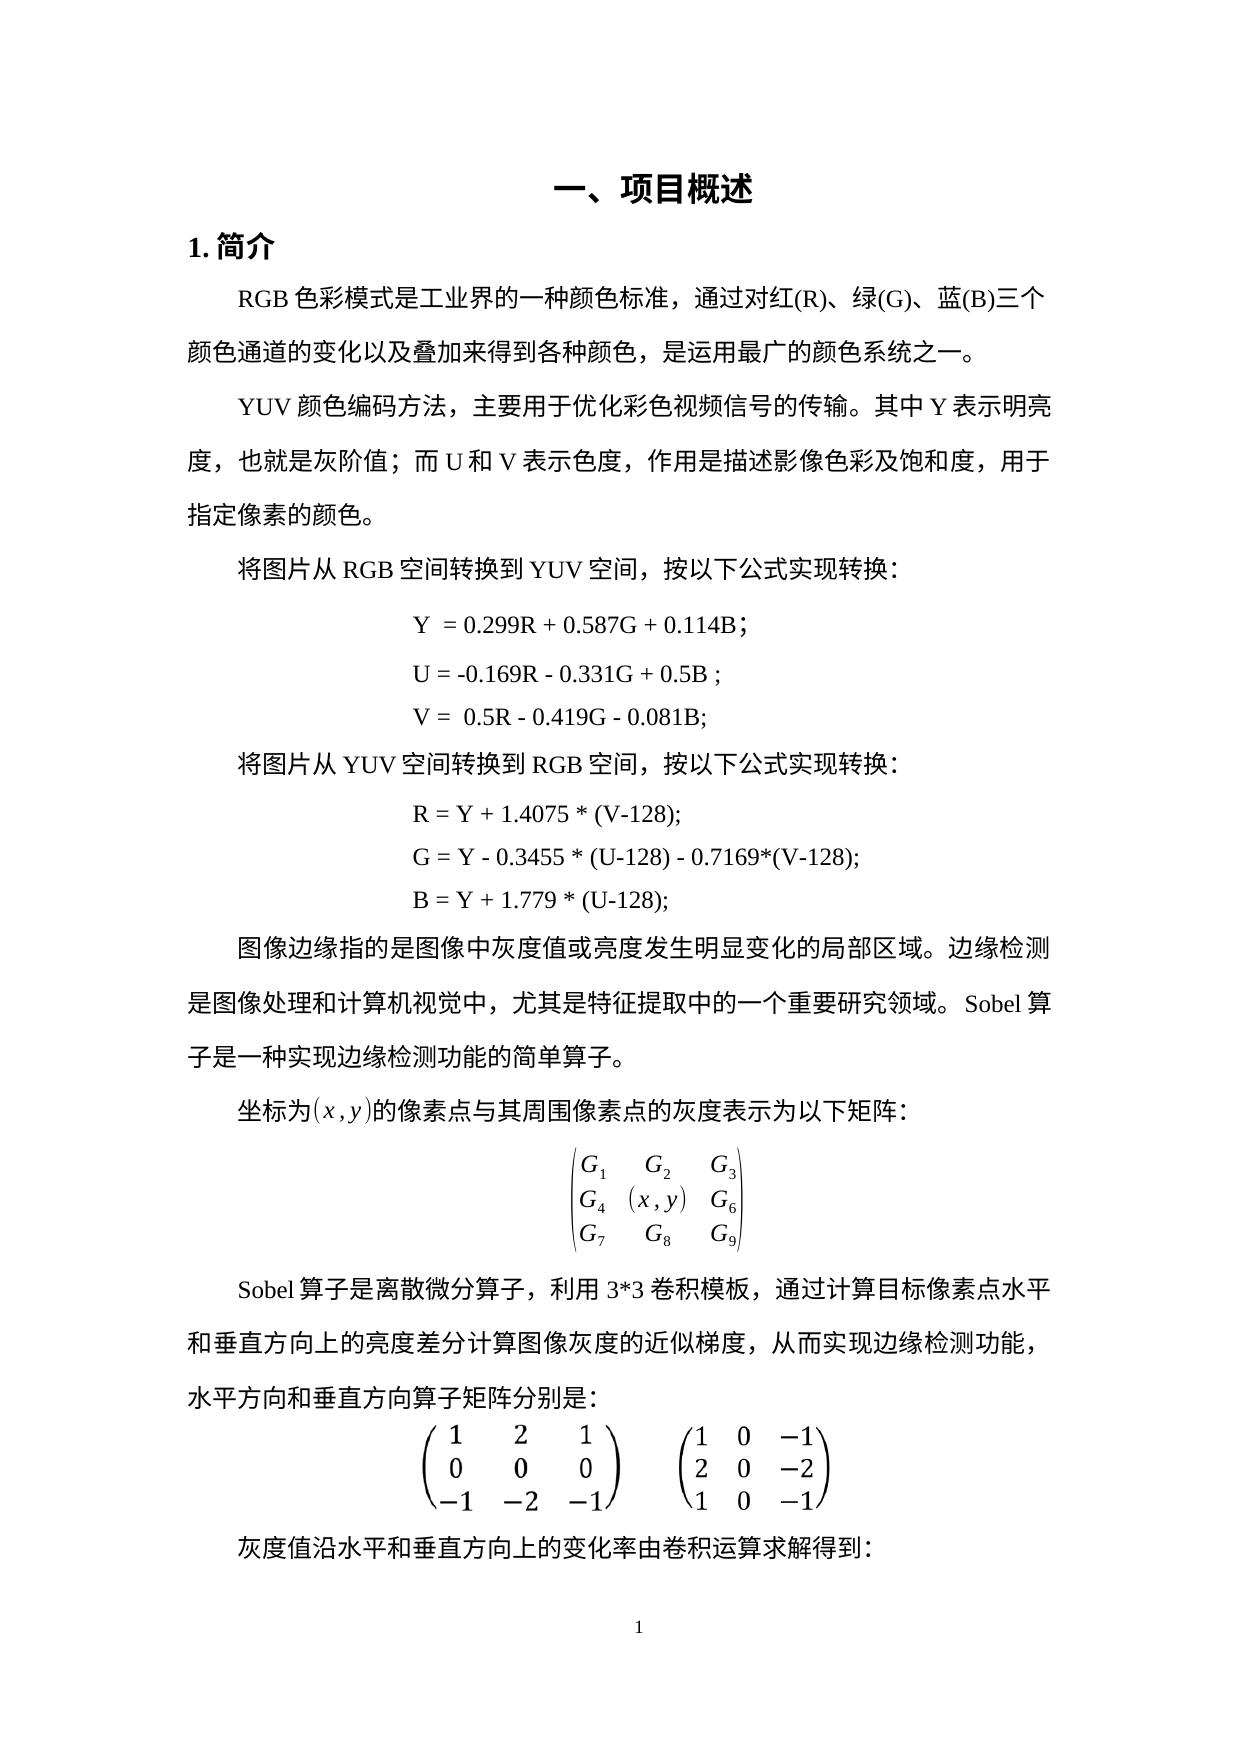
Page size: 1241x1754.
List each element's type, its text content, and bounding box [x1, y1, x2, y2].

text RGB色彩模式是工业界的一种颜色标准，通过对红(R)、绿(G)、蓝(B)三个颜色通道的变化以及叠加来得到各种颜色，是运用最广的颜色系统之一。 [187, 278, 1053, 369]
picture [416, 1421, 625, 1511]
text 图像边缘指的是图像中灰度值或亮度发生明显变化的局部区域。边缘检测是图像处理和计算机视觉中，尤其是特征提取中的一个重要研究领域。Sobel 算子是一种实现边缘检测功能的简单算子。 [187, 929, 1053, 1074]
subtitle 1. 简介 [187, 223, 1053, 266]
text U = -0.169R - 0.331G + 0.5B ; [187, 659, 1053, 687]
text V = 0.5R - 0.419G - 0.081B; [187, 702, 1053, 731]
text 将图片从RGB空间转换到YUV空间，按以下公式实现转换： [187, 550, 1053, 586]
text G = Y - 0.3455 * (U-128) - 0.7169*(V-128); [187, 842, 1053, 871]
text B = Y + 1.779 * (U-128); [187, 886, 1053, 914]
text Sobel算子是离散微分算子，利用3*3 卷积模板，通过计算目标像素点水平和垂直方向上的亮度差分计算图像灰度的近似梯度，从而实现边缘检测功能，水平方向和垂直方向算子矩阵分别是： [187, 1269, 1053, 1414]
text R = Y + 1.4075 * (V-128); [187, 799, 1053, 828]
text YUV颜色编码方法，主要用于优化彩色视频信号的传输。其中Y表示明亮度，也就是灰阶值；而U和V表示色度，作用是描述影像色彩及饱和度，用于指定像素的颜色。 [187, 387, 1053, 532]
subtitle 项目概述 [187, 162, 1053, 211]
text 将图片从YUV空间转换到RGB空间，按以下公式实现转换： [187, 745, 1053, 781]
text Y = 0.299R + 0.587G + 0.114B； [187, 604, 1053, 641]
picture [672, 1422, 836, 1511]
text 坐标为的像素点与其周围像素点的灰度表示为以下矩阵： [187, 1092, 1053, 1128]
